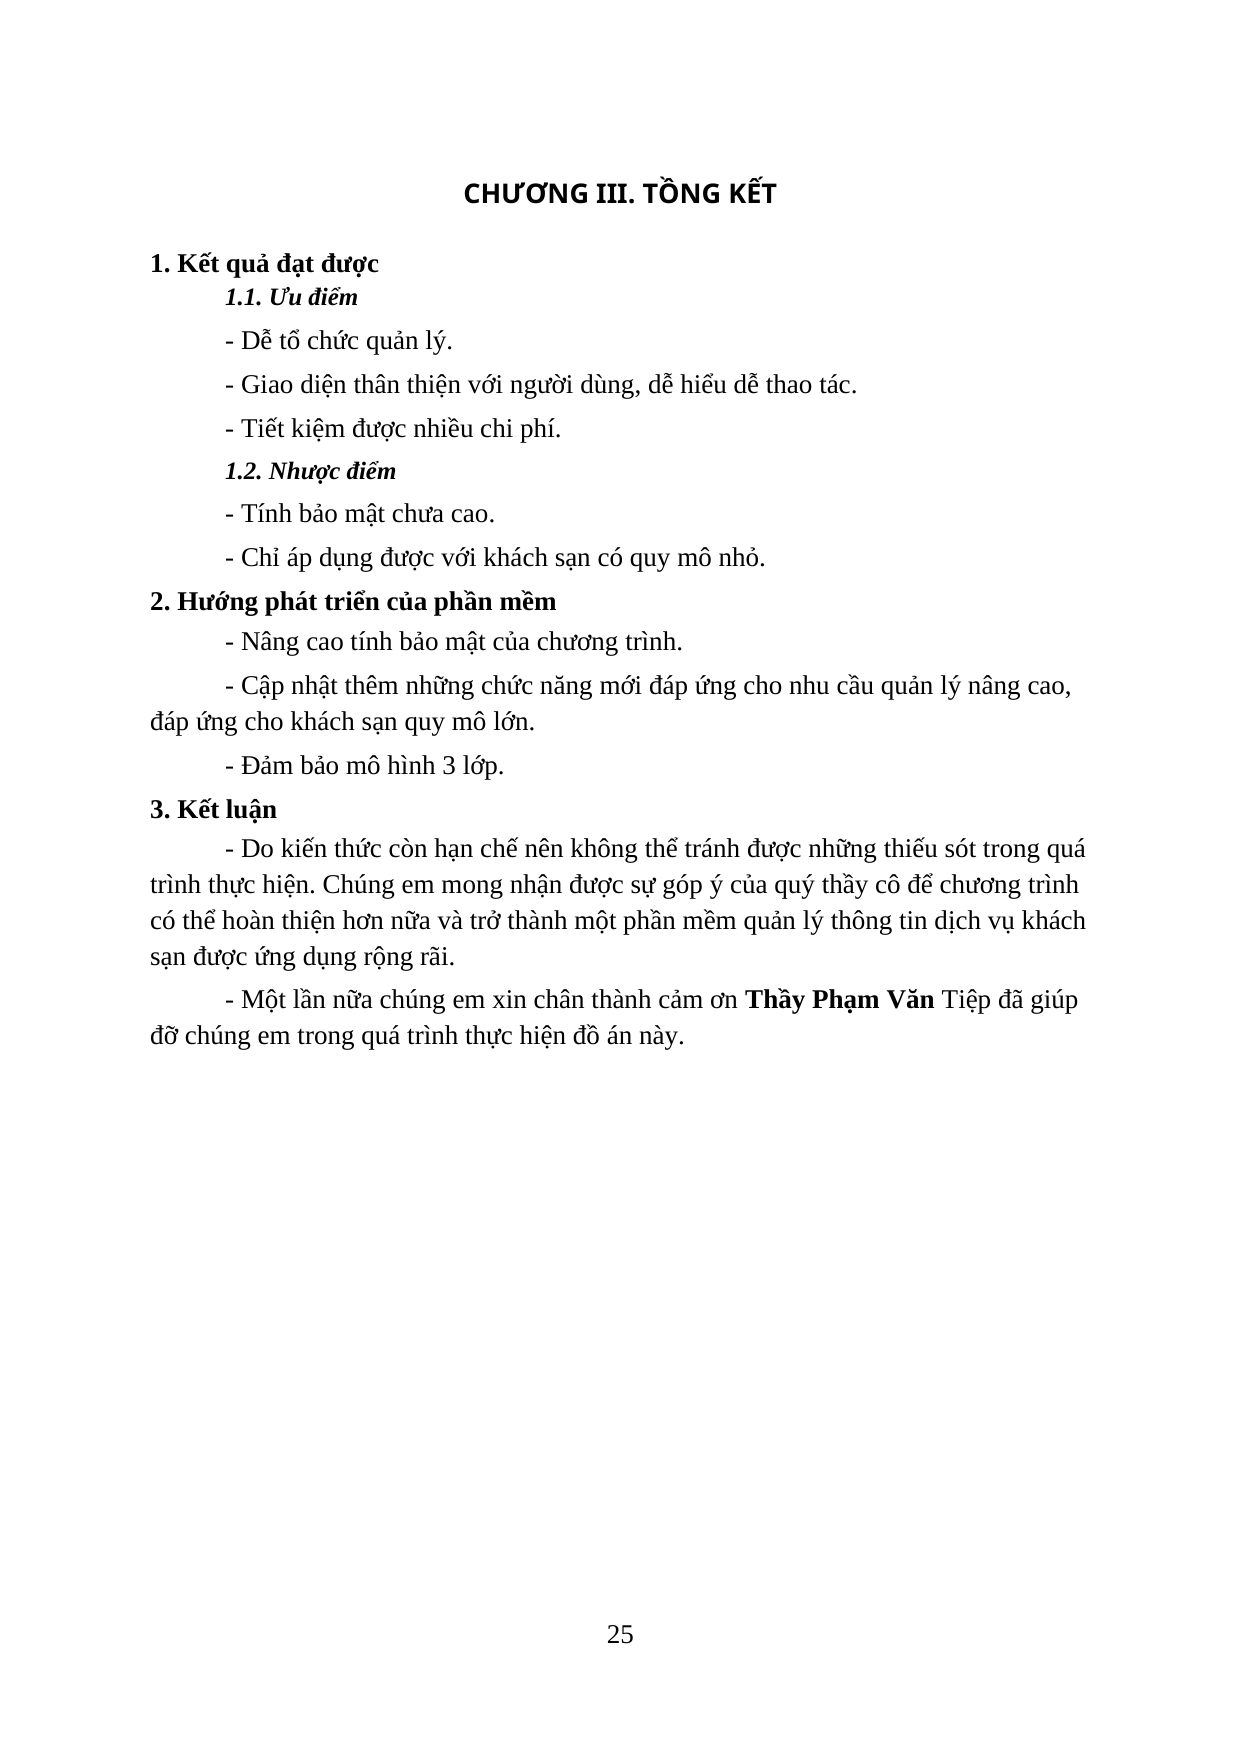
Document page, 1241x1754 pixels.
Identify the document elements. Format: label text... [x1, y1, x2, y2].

subtitle CHƯƠNG III. TỒNG KẾT [150, 175, 1090, 212]
subtitle 1. Kết quả đạt được [150, 247, 1090, 278]
text - Nâng cao tính bảo mật của chương trình. [150, 625, 1090, 656]
text - Tính bảo mật chưa cao. [150, 497, 1090, 528]
text - Chỉ áp dụng được với khách sạn có quy mô nhỏ. [150, 541, 1090, 573]
text - Đảm bảo mô hình 3 lớp. [150, 749, 1090, 780]
subtitle 3. Kết luận [150, 793, 1090, 824]
subtitle 1.1. Ưu điểm [150, 282, 1090, 311]
text - Giao diện thân thiện với người dùng, dễ hiểu dễ thao tác. [150, 368, 1090, 399]
text - Tiết kiệm được nhiều chi phí. [150, 412, 1090, 443]
text - Do kiến thức còn hạn chế nên không thể tránh được những thiếu sót trong quá trình thực hiện. Chúng em mong nhận được sự góp ý của quý thầy cô để chương trình có thể hoàn thiện hơn nữa và trở thành một phần mềm quản lý thông tin dịch vụ khách sạn được ứng dụng rộng rãi. [150, 832, 1090, 971]
text - Dễ tổ chức quản lý. [150, 324, 1090, 355]
text - Một lần nữa chúng em xin chân thành cảm ơn Thầy Phạm Văn Tiệp đã giúp đỡ chúng em trong quá trình thực hiện đồ án này. [150, 984, 1090, 1051]
text - Cập nhật thêm những chức năng mới đáp ứng cho nhu cầu quản lý nâng cao, đáp ứng cho khách sạn quy mô lớn. [150, 669, 1090, 736]
subtitle 2. Hướng phát triển của phần mềm [150, 586, 1090, 617]
subtitle 1.2. Nhược điểm [150, 456, 1090, 485]
